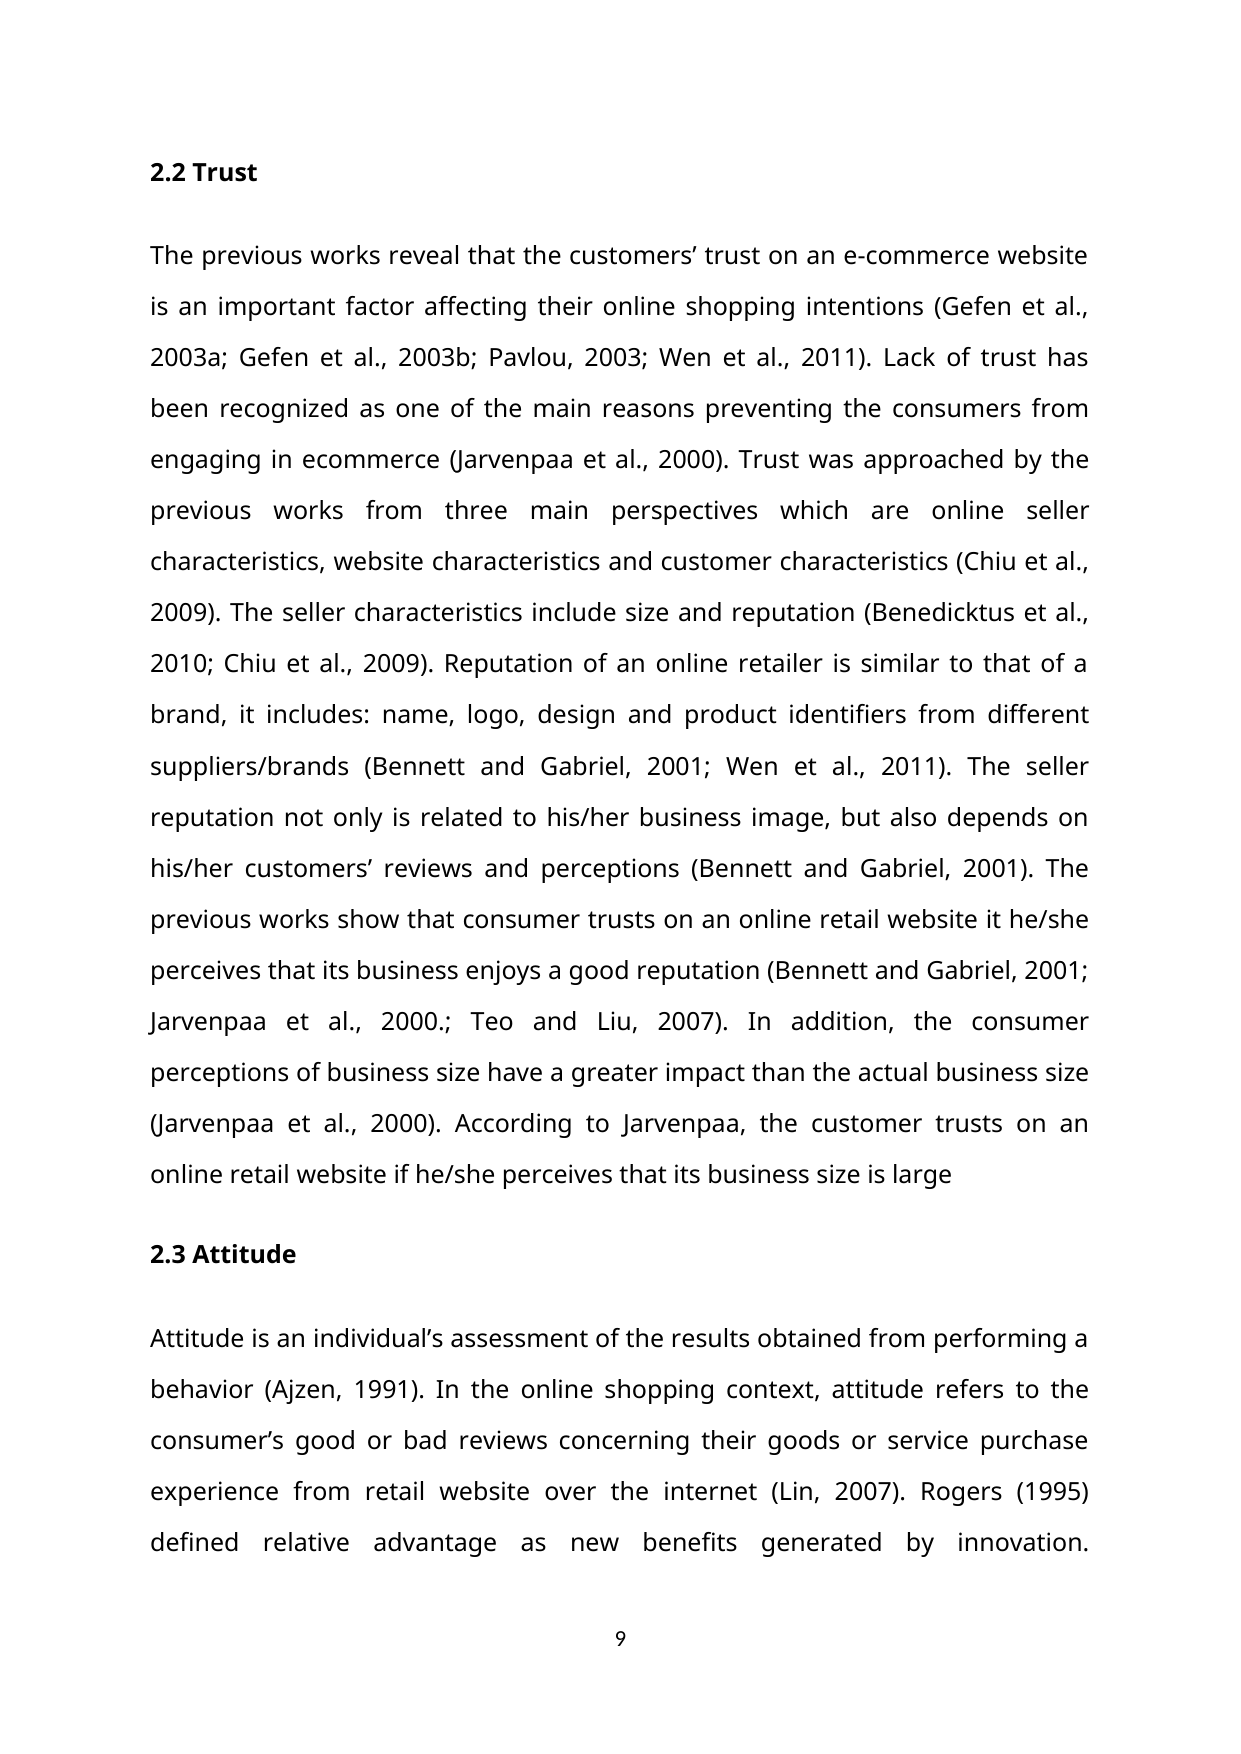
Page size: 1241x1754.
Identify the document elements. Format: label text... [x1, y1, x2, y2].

text The previous works reveal that the customers’ trust on an e-commerce website is an important factor affecting their online shopping intentions (Gefen et al., 2003a; Gefen et al., 2003b; Pavlou, 2003; Wen et al., 2011). Lack of trust has been recognized as one of the main reasons preventing the consumers from engaging in ecommerce (Jarvenpaa et al., 2000). Trust was approached by the previous works from three main perspectives which are online seller characteristics, website characteristics and customer characteristics (Chiu et al., 2009). The seller characteristics include size and reputation (Benedicktus et al., 2010; Chiu et al., 2009). Reputation of an online retailer is similar to that of a brand, it includes: name, logo, design and product identifiers from different suppliers/brands (Bennett and Gabriel, 2001; Wen et al., 2011). The seller reputation not only is related to his/her business image, but also depends on his/her customers’ reviews and perceptions (Bennett and Gabriel, 2001). The previous works show that consumer trusts on an online retail website it he/she perceives that its business enjoys a good reputation (Bennett and Gabriel, 2001; Jarvenpaa et al., 2000.; Teo and Liu, 2007). In addition, the consumer perceptions of business size have a greater impact than the actual business size (Jarvenpaa et al., 2000). According to Jarvenpaa, the customer trusts on an online retail website if he/she perceives that its business size is large [150, 238, 1090, 1191]
subtitle 2.3 Attitude [150, 1237, 1090, 1271]
subtitle 2.2 Trust [150, 154, 1090, 188]
